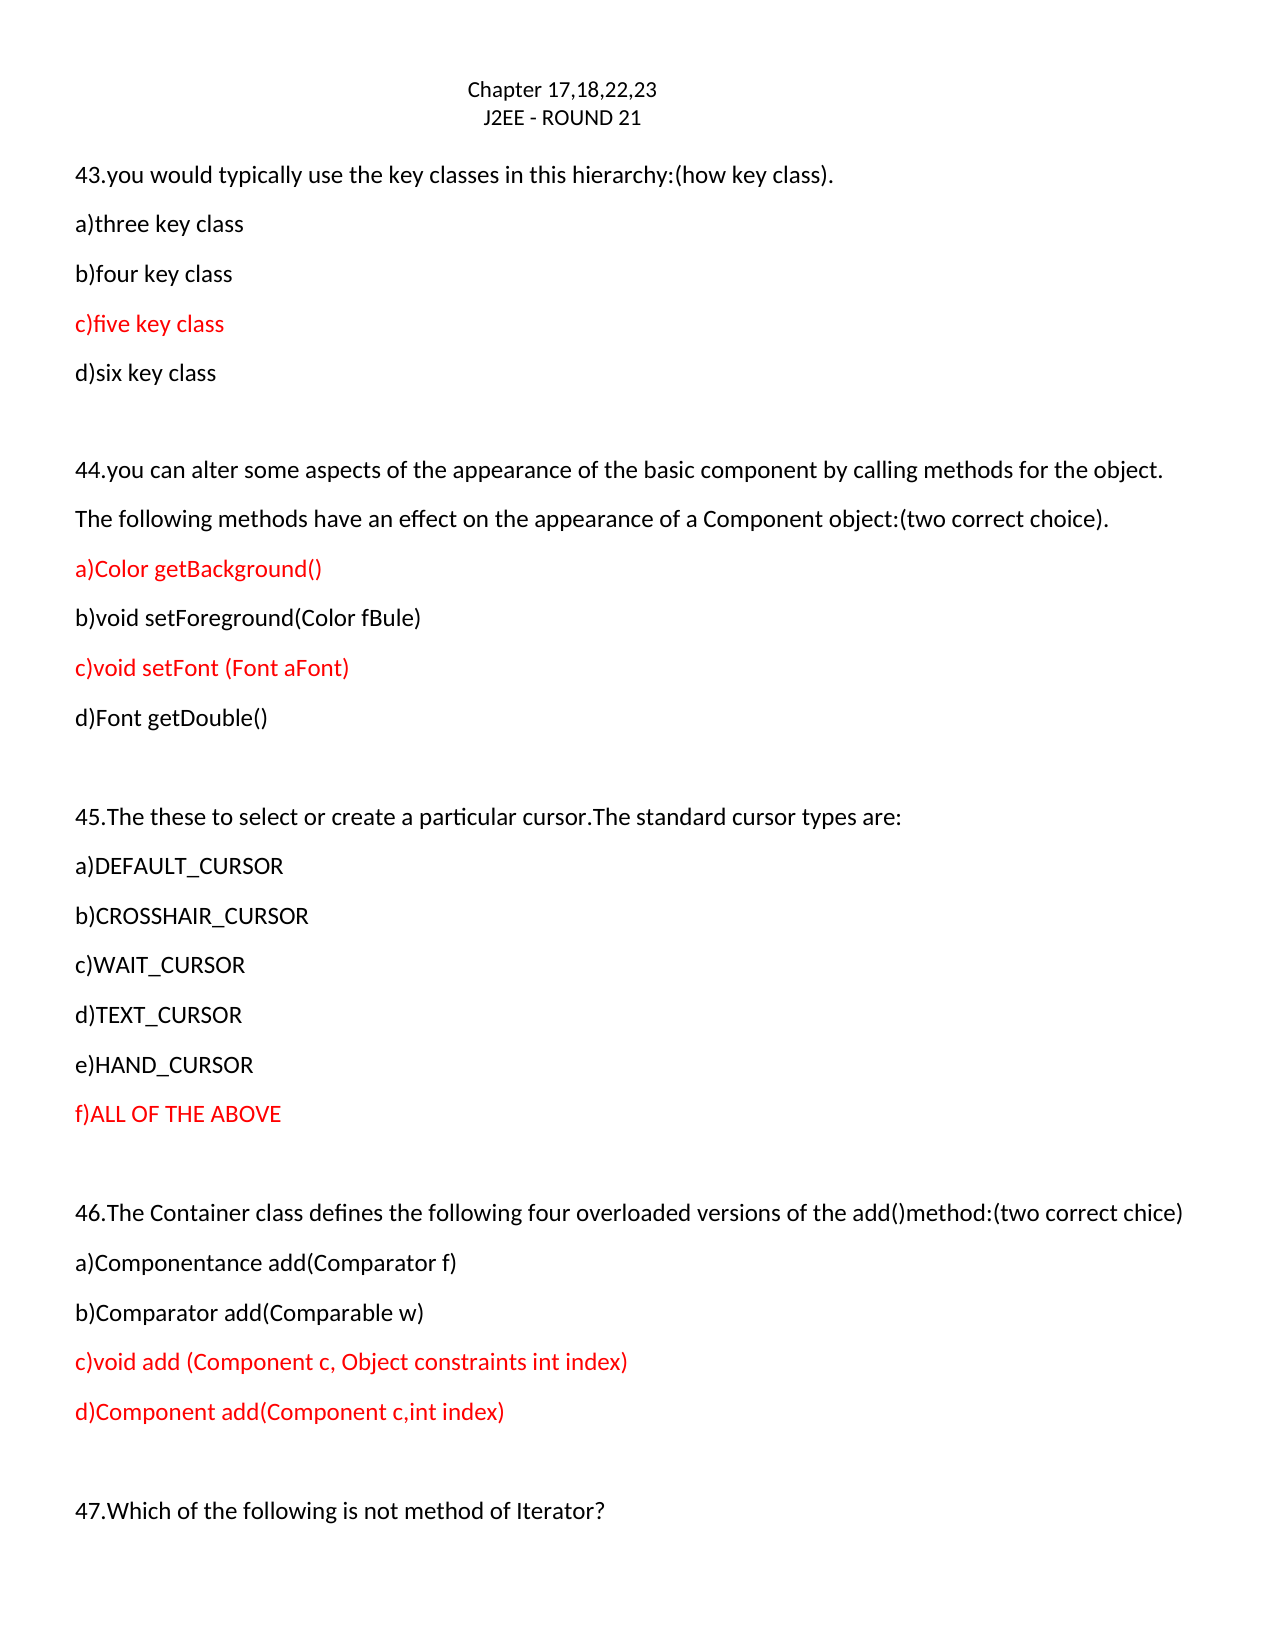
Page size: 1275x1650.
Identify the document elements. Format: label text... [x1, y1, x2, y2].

text a)Componentance add(Comparator f) [75, 1247, 1200, 1278]
text a)three key class [75, 209, 1200, 239]
text 47.Which of the following is not method of Iterator? [75, 1495, 1200, 1526]
text b)void setForeground(Color fBule) [75, 603, 1200, 633]
text 44.you can alter some aspects of the appearance of the basic component by calling methods for the object. [75, 454, 1200, 484]
text 46.The Container class defines the following four overloaded versions of the add()method:(two correct chice) [75, 1198, 1200, 1228]
text f)ALL OF THE ABOVE [75, 1098, 1200, 1129]
text c)void add (Component c, Object constraints int index) [75, 1346, 1200, 1377]
text c)WAIT_CURSOR [75, 950, 1200, 980]
text c)void setFont (Font aFont) [75, 652, 1200, 683]
text 45.The these to select or create a particular cursor.The standard cursor types are: [75, 801, 1200, 831]
text e)HAND_CURSOR [75, 1049, 1200, 1079]
text c)five key class [75, 308, 1200, 338]
text d)Font getDouble() [75, 702, 1200, 732]
text d)TEXT_CURSOR [75, 999, 1200, 1030]
text d)six key class [75, 357, 1200, 388]
text b)CROSSHAIR_CURSOR [75, 900, 1200, 931]
text b)Comparator add(Comparable w) [75, 1297, 1200, 1327]
text 43.you would typically use the key classes in this hierarchy:(how key class). [75, 159, 1200, 189]
text d)Component add(Component c,int index) [75, 1396, 1200, 1426]
text b)four key class [75, 258, 1200, 289]
text The following methods have an effect on the appearance of a Component object:(two correct choice). [75, 503, 1200, 534]
text a)DEFAULT_CURSOR [75, 851, 1200, 881]
text a)Color getBackground() [75, 553, 1200, 583]
